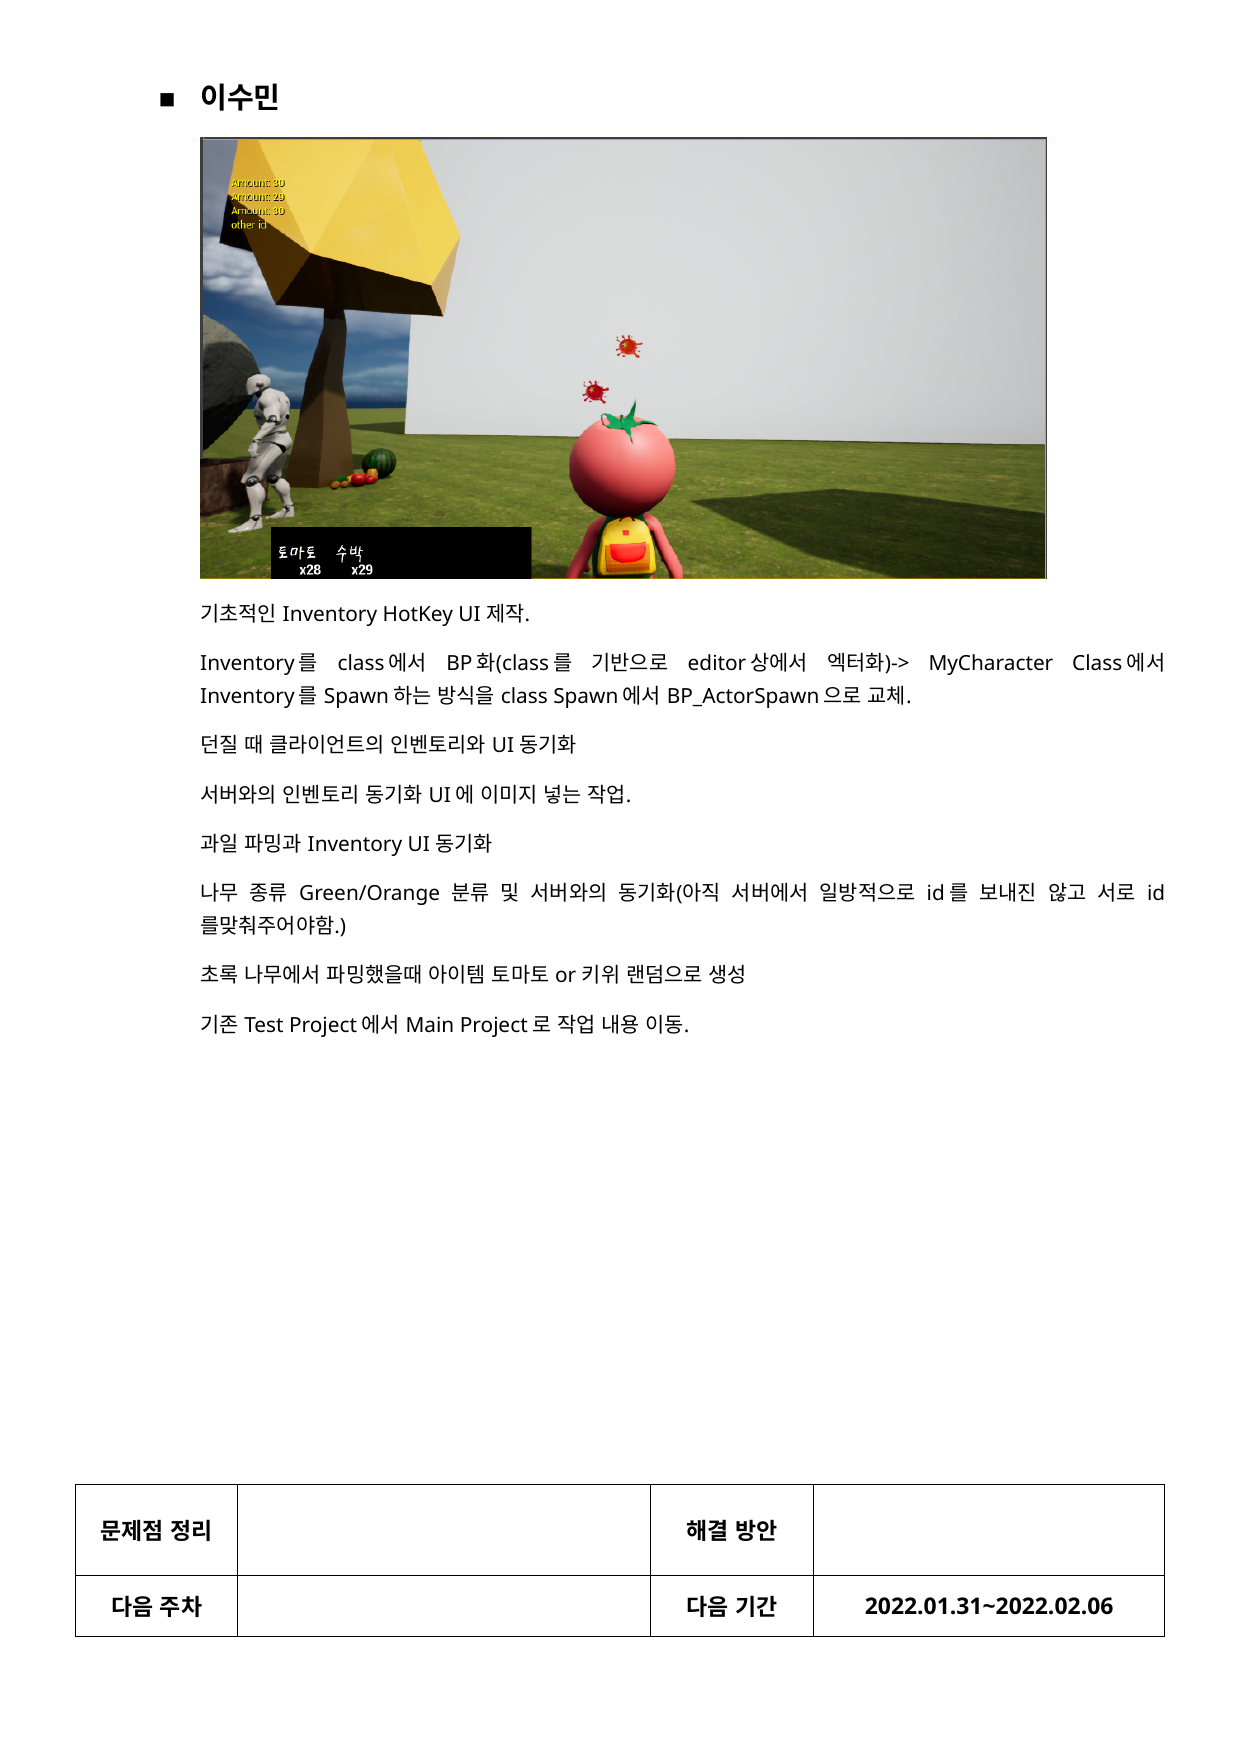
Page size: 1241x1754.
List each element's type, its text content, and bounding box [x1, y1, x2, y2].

table_header [238, 1485, 650, 1575]
picture [200, 137, 1047, 579]
table_cell [238, 1576, 650, 1636]
list 이수민 [158, 75, 1165, 117]
table_header 해결 방안 [651, 1485, 813, 1575]
list Inventory를 class에서 BP화(class를 기반으로 editor상에서 엑터화)-> MyCharacter Class에서 Inventory를 Spawn하는 방식을 class Spawn에서 BP_ActorSpawn으로 교체. [200, 646, 1165, 709]
list 기존 Test Project에서 Main Project로 작업 내용 이동. [200, 1008, 1165, 1038]
table_header [814, 1485, 1164, 1575]
table_header 문제점 정리 [76, 1485, 237, 1575]
table_cell 다음 주차 [76, 1576, 237, 1636]
list 기초적인 Inventory HotKey UI 제작. [200, 597, 1165, 627]
list 나무 종류 Green/Orange 분류 및 서버와의 동기화(아직 서버에서 일방적으로 id를 보내진 않고 서로 id를맞춰주어야함.) [200, 877, 1165, 939]
list 초록 나무에서 파밍했을때 아이템 토마토 or 키위 랜덤으로 생성 [200, 959, 1165, 989]
table_cell 다음 기간 [651, 1576, 813, 1636]
list 과일 파밍과 Inventory UI 동기화 [200, 827, 1165, 857]
list 던질 때 클라이언트의 인벤토리와 UI 동기화 [200, 728, 1165, 759]
table_cell 2022.01.31~2022.02.06 [814, 1576, 1164, 1636]
list 서버와의 인벤토리 동기화 UI에 이미지 넣는 작업. [200, 778, 1165, 808]
